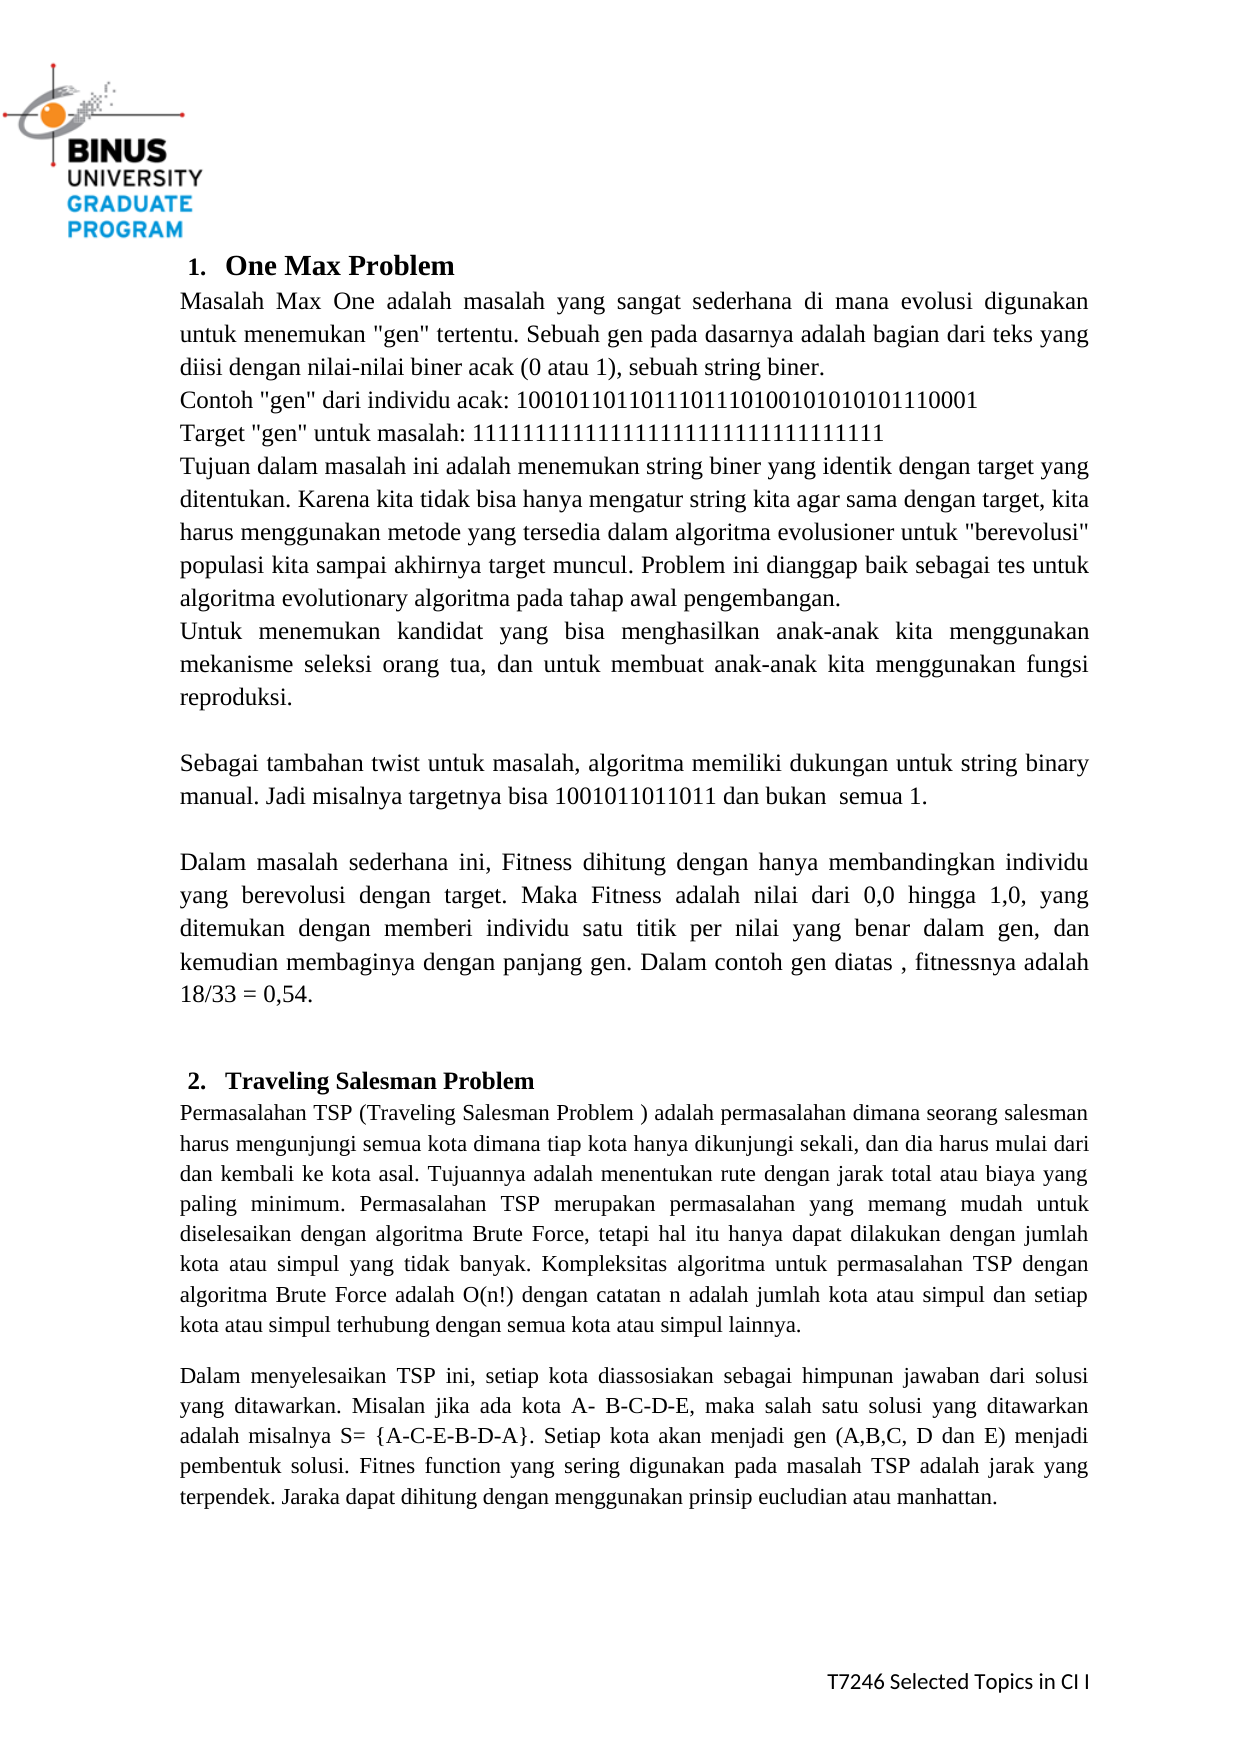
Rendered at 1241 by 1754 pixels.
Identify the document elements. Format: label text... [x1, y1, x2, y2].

text Tujuan dalam masalah ini adalah menemukan string biner yang identik dengan target yang ditentukan. Karena kita tidak bisa hanya mengatur string kita agar sama dengan target, kita harus menggunakan metode yang tersedia dalam algoritma evolusioner untuk "berevolusi" populasi kita sampai akhirnya target muncul. Problem ini dianggap baik sebagai tes untuk algoritma evolutionary algoritma pada tahap awal pengembangan. [179, 451, 1090, 612]
text Masalah Max One adalah masalah yang sangat sederhana di mana evolusi digunakan untuk menemukan "gen" tertentu. Sebuah gen pada dasarnya adalah bagian dari teks yang diisi dengan nilai-nilai biner acak (0 atau 1), sebuah string biner. [179, 286, 1090, 381]
picture [2, 29, 456, 640]
text Contoh "gen" dari individu acak: 1001011011011101110100101010101110001 [179, 385, 1090, 414]
text Dalam menyelesaikan TSP ini, setiap kota diassosiakan sebagai himpunan jawaban dari solusi yang ditawarkan. Misalan jika ada kota A- B-C-D-E, maka salah satu solusi yang ditawarkan adalah misalnya S= {A-C-E-B-D-A}. Setiap kota akan menjadi gen (A,B,C, D dan E) menjadi pembentuk solusi. Fitnes function yang sering digunakan pada masalah TSP adalah jarak yang terpendek. Jaraka dapat dihitung dengan menggunakan prinsip eucludian atau manhattan. [179, 1362, 1090, 1509]
text Permasalahan TSP (Traveling Salesman Problem ) adalah permasalahan dimana seorang salesman harus mengunjungi semua kota dimana tiap kota hanya dikunjungi sekali, dan dia harus mulai dari dan kembali ke kota asal. Tujuannya adalah menentukan rute dengan jarak total atau biaya yang paling minimum. Permasalahan TSP merupakan permasalahan yang memang mudah untuk diselesaikan dengan algoritma Brute Force, tetapi hal itu hanya dapat dilakukan dengan jumlah kota atau simpul yang tidak banyak. Kompleksitas algoritma untuk permasalahan TSP dengan algoritma Brute Force adalah O(n!) dengan catatan n adalah jumlah kota atau simpul dan setiap kota atau simpul terhubung dengan semua kota atau simpul lainnya. [179, 1099, 1090, 1337]
list Traveling Salesman Problem [187, 1066, 1090, 1095]
text Untuk menemukan kandidat yang bisa menghasilkan anak-anak kita menggunakan mekanisme seleksi orang tua, dan untuk membuat anak-anak kita menggunakan fungsi reproduksi. [179, 616, 1090, 711]
list One Max Problem [187, 248, 1090, 281]
text Target "gen" untuk masalah: 111111111111111111111111111111111 [179, 418, 1090, 447]
text Sebagai tambahan twist untuk masalah, algoritma memiliki dukungan untuk string binary manual. Jadi misalnya targetnya bisa 1001011011011 dan bukan semua 1. [179, 748, 1090, 810]
text Dalam masalah sederhana ini, Fitness dihitung dengan hanya membandingkan individu yang berevolusi dengan target. Maka Fitness adalah nilai dari 0,0 hingga 1,0, yang ditemukan dengan memberi individu satu titik per nilai yang benar dalam gen, dan kemudian membaginya dengan panjang gen. Dalam contoh gen diatas , fitnessnya adalah 18/33 = 0,54. [179, 847, 1090, 1008]
